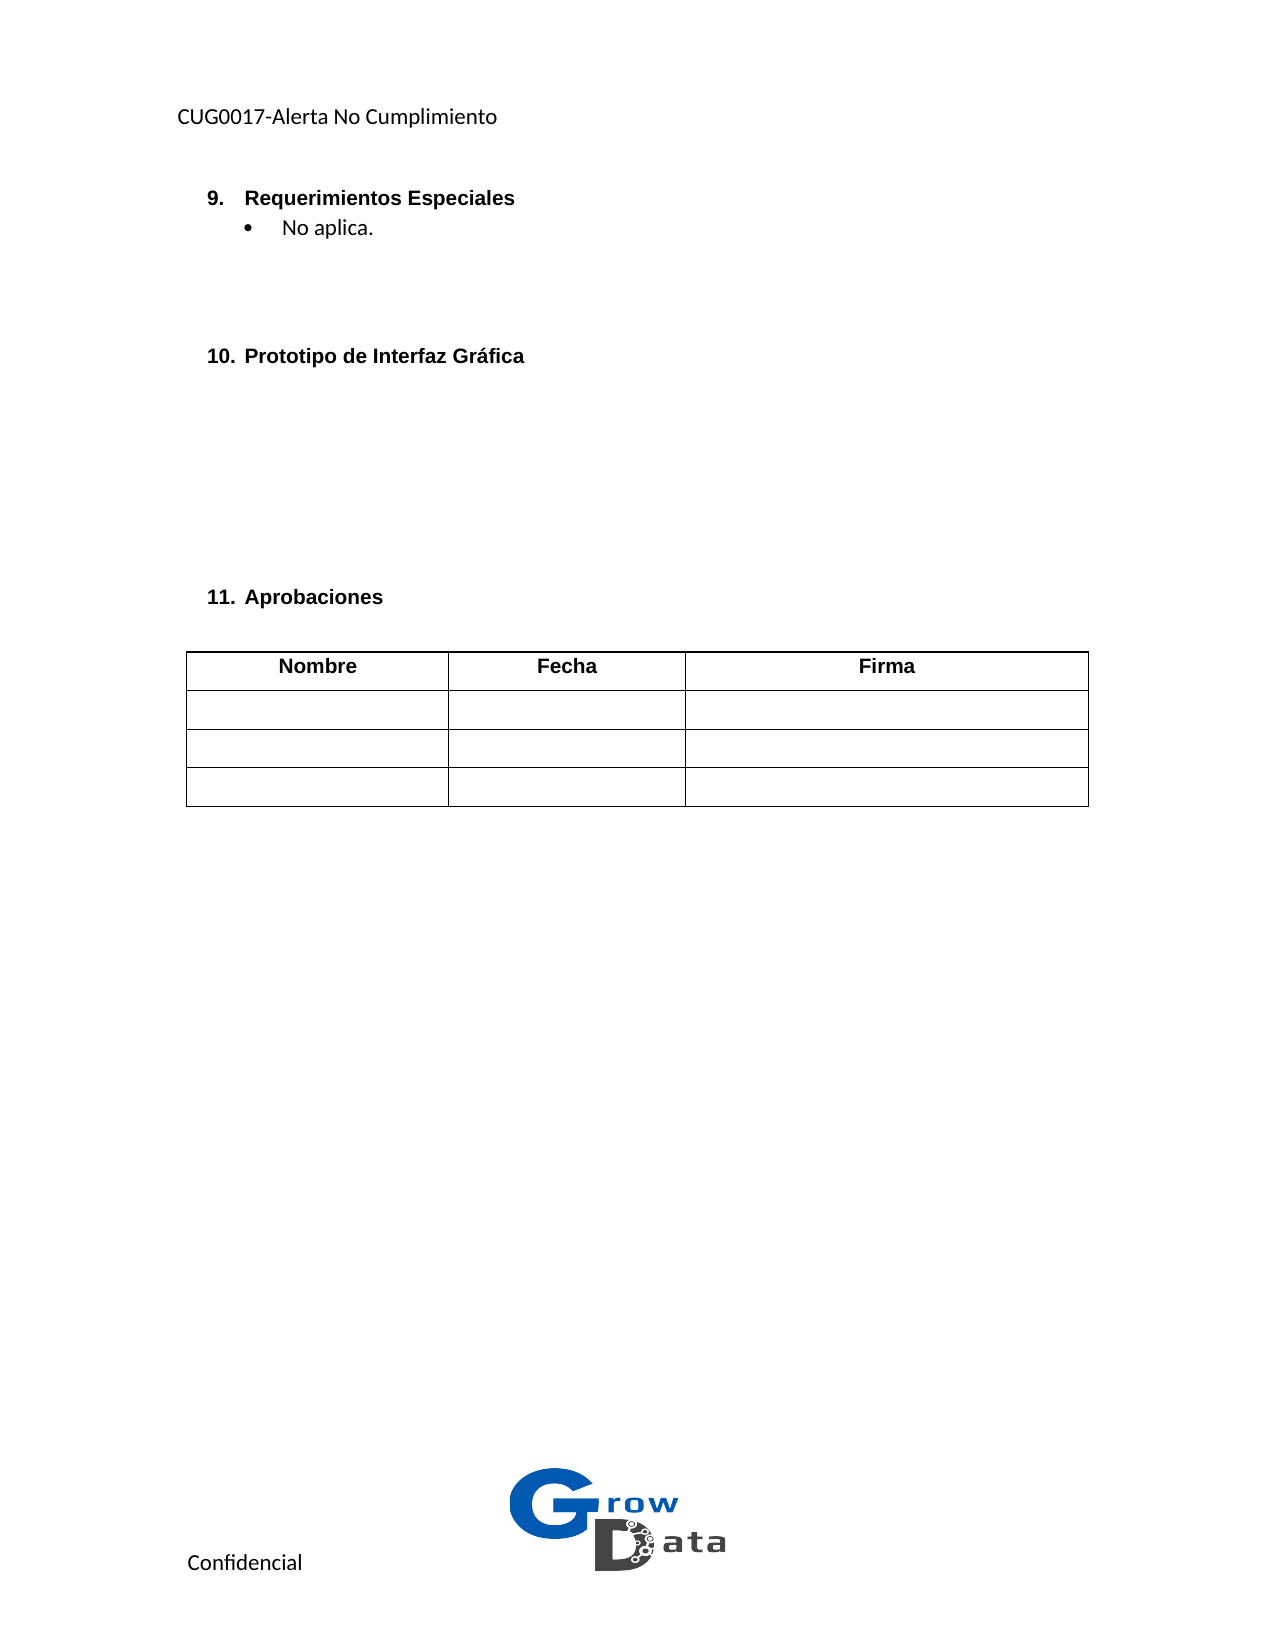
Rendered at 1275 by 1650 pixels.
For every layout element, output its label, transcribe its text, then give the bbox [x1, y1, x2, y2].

table_header Firma [686, 653, 1088, 690]
table_cell [449, 691, 685, 728]
table_cell [686, 730, 1088, 767]
table_header Fecha [449, 653, 685, 690]
picture [509, 1468, 726, 1571]
subtitle Prototipo de Interfaz Gráfica [207, 343, 1098, 367]
table_header Nombre [187, 653, 448, 690]
list No aplica. [244, 213, 1098, 241]
table_cell [686, 691, 1088, 728]
table_cell [187, 691, 448, 728]
table_cell [686, 768, 1088, 806]
table_cell [449, 730, 685, 767]
table_cell [187, 730, 448, 767]
table_cell [187, 768, 448, 806]
subtitle Requerimientos Especiales [207, 186, 1098, 210]
table_cell [449, 768, 685, 806]
subtitle Aprobaciones [207, 585, 1098, 609]
